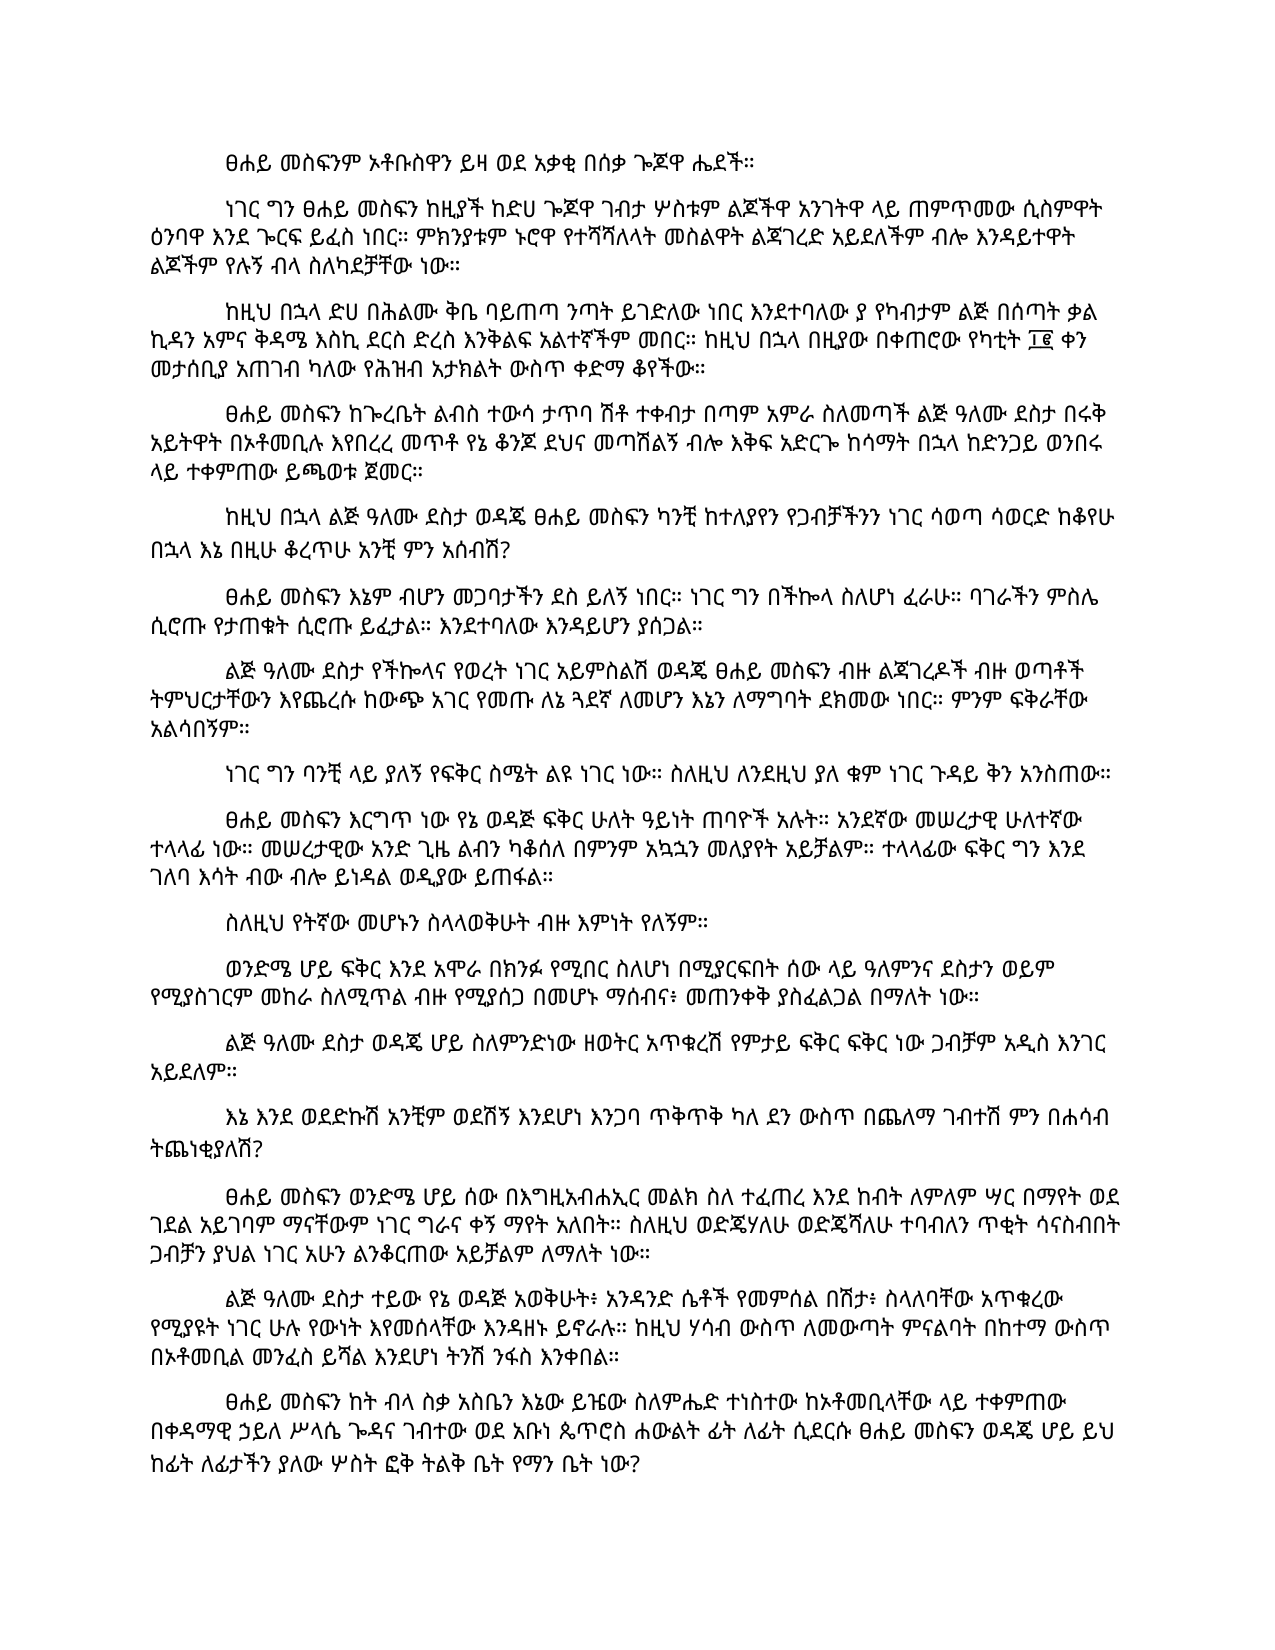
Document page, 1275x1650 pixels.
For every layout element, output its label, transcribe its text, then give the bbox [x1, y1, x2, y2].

text ፀሐይ መስፍን ወንድሜ ሆይ ሰው በእግዚአብሐኢር መልክ ስለ ተፈጠረ እንደ ከብት ለምለም ሣር በማየት ወደ ገደል አይገባም ማናቸውም ነገር ግራና ቀኝ ማየት አለበት። ስለዚህ ወድጄሃለሁ ወድጄሻለሁ ተባብለን ጥቂት ሳናስብበት ጋብቻን ያህል ነገር አሁን ልንቆርጠው አይቻልም ለማለት ነው። [150, 1184, 1125, 1268]
text ፀሐይ መስፍን ከጐረቤት ልብስ ተውሳ ታጥባ ሽቶ ተቀብታ በጣም አምራ ስለመጣች ልጅ ዓለሙ ደስታ በሩቅ አይትዋት በኦቶመቢሉ እየበረረ መጥቶ የኔ ቆንጆ ደህና መጣሽልኝ ብሎ እቅፍ አድርጐ ከሳማት በኋላ ከድንጋይ ወንበሩ ላይ ተቀምጠው ይጫወቱ ጀመር። [150, 402, 1125, 486]
text እኔ እንደ ወደድኩሽ አንቺም ወደሽኝ እንደሆነ እንጋባ ጥቅጥቅ ካለ ደን ውስጥ በጨለማ ገብተሽ ምን በሐሳብ ትጨነቂያለሽ? [150, 1104, 1125, 1164]
text ነገር ግን ባንቺ ላይ ያለኝ የፍቅር ስሜት ልዩ ነገር ነው። ስለዚህ ለንደዚህ ያለ ቁም ነገር ጉዳይ ቅን አንስጠው። [150, 761, 1125, 788]
text ነገር ግን ፀሐይ መስፍን ከዚያች ከድሀ ጐጆዋ ገብታ ሦስቱም ልጆችዋ አንገትዋ ላይ ጠምጥመው ሲስምዋት ዕንባዋ እንደ ጐርፍ ይፈስ ነበር። ምክንያቱም ኑሮዋ የተሻሻለላት መስልዋት ልጃገረድ አይደለችም ብሎ እንዳይተዋት ልጆችም የሉኝ ብላ ስለካደቻቸው ነው። [150, 196, 1125, 280]
text ከዚህ በኋላ ልጅ ዓለሙ ደስታ ወዳጄ ፀሐይ መስፍን ካንቺ ከተለያየን የጋብቻችንን ነገር ሳወጣ ሳወርድ ከቆየሁ በኋላ እኔ በዚሁ ቆረጥሁ አንቺ ምን አሰብሽ? [150, 504, 1125, 565]
text ልጅ ዓለሙ ደስታ ወዳጄ ሆይ ስለምንድነው ዘወትር አጥቁረሽ የምታይ ፍቅር ፍቅር ነው ጋብቻም አዲስ እንገር አይደለም። [150, 1030, 1125, 1085]
text ልጅ ዓለሙ ደስታ ተይው የኔ ወዳጅ አወቅሁት፥ አንዳንድ ሴቶች የመምሰል በሽታ፥ ስላለባቸው አጥቁረው የሚያዩት ነገር ሁሉ የውነት እየመሰላቸው እንዳዘኑ ይኖራሉ። ከዚህ ሃሳብ ውስጥ ለመውጣት ምናልባት በከተማ ውስጥ በኦቶመቢል መንፈስ ይሻል እንደሆነ ትንሽ ንፋስ እንቀበል። [150, 1287, 1125, 1371]
text ወንድሜ ሆይ ፍቅር እንደ አሞራ በክንፉ የሚበር ስለሆነ በሚያርፍበት ሰው ላይ ዓለምንና ደስታን ወይም የሚያስገርም መከራ ስለሚጥል ብዙ የሚያሰጋ በመሆኑ ማሰብና፥ መጠንቀቅ ያስፈልጋል በማለት ነው። [150, 956, 1125, 1011]
text ልጅ ዓለሙ ደስታ የችኰላና የወረት ነገር አይምስልሽ ወዳጄ ፀሐይ መስፍን ብዙ ልጃገረዶች ብዙ ወጣቶች ትምህርታቸውን እየጨረሱ ከውጭ አገር የመጡ ለኔ ጓደኛ ለመሆን እኔን ለማግባት ደክመው ነበር። ምንም ፍቅራቸው አልሳበኝም። [150, 658, 1125, 742]
text ፀሐይ መስፍን እርግጥ ነው የኔ ወዳጅ ፍቅር ሁለት ዓይነት ጠባዮች አሉት። አንደኛው መሠረታዊ ሁለተኛው ተላላፊ ነው። መሠረታዊው አንድ ጊዜ ልብን ካቆሰለ በምንም አኳኋን መለያየት አይቻልም። ተላላፊው ፍቅር ግን እንደ ገለባ እሳት ብው ብሎ ይነዳል ወዲያው ይጠፋል። [150, 807, 1125, 891]
text ፀሐይ መስፍን እኔም ብሆን መጋባታችን ደስ ይለኝ ነበር። ነገር ግን በችኰላ ስለሆነ ፈራሁ። ባገራችን ምስሌ ሲሮጡ የታጠቁት ሲሮጡ ይፈታል። እንደተባለው እንዳይሆን ያሰጋል። [150, 584, 1125, 639]
text ፀሐይ መስፍን ከት ብላ ስቃ አስቤን እኔው ይዤው ስለምሔድ ተነስተው ከኦቶመቢላቸው ላይ ተቀምጠው በቀዳማዊ ኃይለ ሥላሴ ጐዳና ገብተው ወደ አቡነ ጴጥሮስ ሐውልት ፊት ለፊት ሲደርሱ ፀሐይ መስፍን ወዳጄ ሆይ ይህ ከፊት ለፊታችን ያለው ሦስት ፎቅ ትልቅ ቤት የማን ቤት ነው? [150, 1389, 1125, 1479]
text ስለዚህ የትኛው መሆኑን ስላላወቅሁት ብዙ እምነት የለኝም። [150, 910, 1125, 937]
text ከዚህ በኋላ ድሀ በሕልሙ ቅቤ ባይጠጣ ንጣት ይገድለው ነበር እንደተባለው ያ የካብታም ልጅ በሰጣት ቃል ኪዳን አምና ቅዳሜ እስኪ ደርስ ድረስ እንቅልፍ አልተኛችም መበር። ከዚህ በኋላ በዚያው በቀጠሮው የካቲት ፲፪ ቀን መታሰቢያ አጠገብ ካለው የሕዝብ አታክልት ውስጥ ቀድማ ቆየችው። [150, 299, 1125, 383]
text ፀሐይ መስፍንም ኦቶቡስዋን ይዛ ወደ አቃቂ በሰቃ ጐጆዋ ሔደች። [150, 150, 1125, 177]
